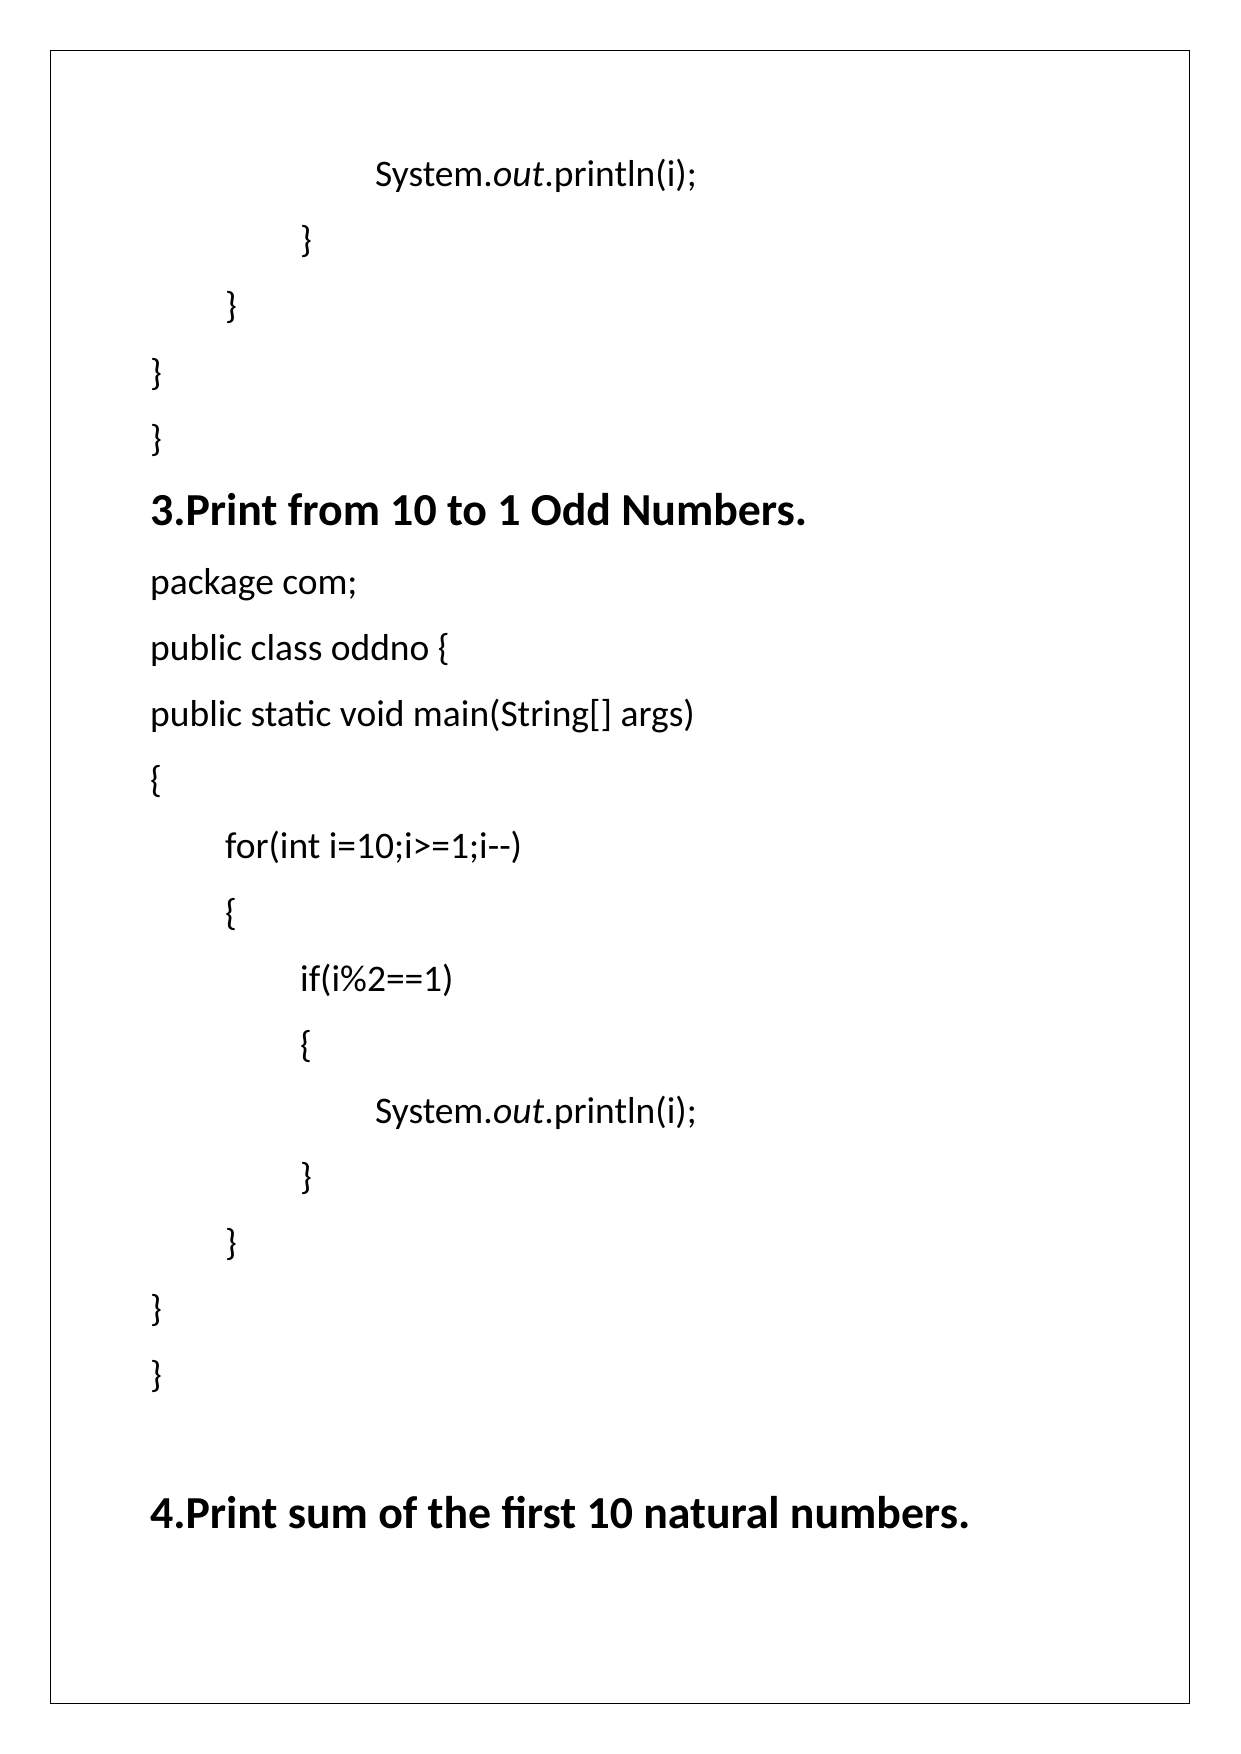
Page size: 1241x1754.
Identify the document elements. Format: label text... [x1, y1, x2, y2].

text } [150, 216, 1090, 262]
text public class oddno { [150, 624, 1090, 670]
text public static void main(String[] args) [150, 690, 1090, 736]
text for(int i=10;i>=1;i--) [150, 822, 1090, 868]
text } [150, 1285, 1090, 1331]
text } [150, 1351, 1090, 1397]
text 4.Print sum of the first 10 natural numbers. [150, 1484, 1090, 1540]
text } [150, 282, 1090, 328]
text if(i%2==1) [150, 954, 1090, 1000]
text { [150, 1021, 1090, 1067]
text System.out.println(i); [150, 150, 1090, 196]
text } [150, 414, 1090, 460]
text 3.Print from 10 to 1 Odd Numbers. [150, 481, 1090, 537]
text } [150, 1219, 1090, 1265]
text { [150, 888, 1090, 934]
text } [150, 1153, 1090, 1199]
text { [150, 756, 1090, 802]
text package com; [150, 558, 1090, 603]
text System.out.println(i); [150, 1087, 1090, 1133]
text } [150, 348, 1090, 394]
